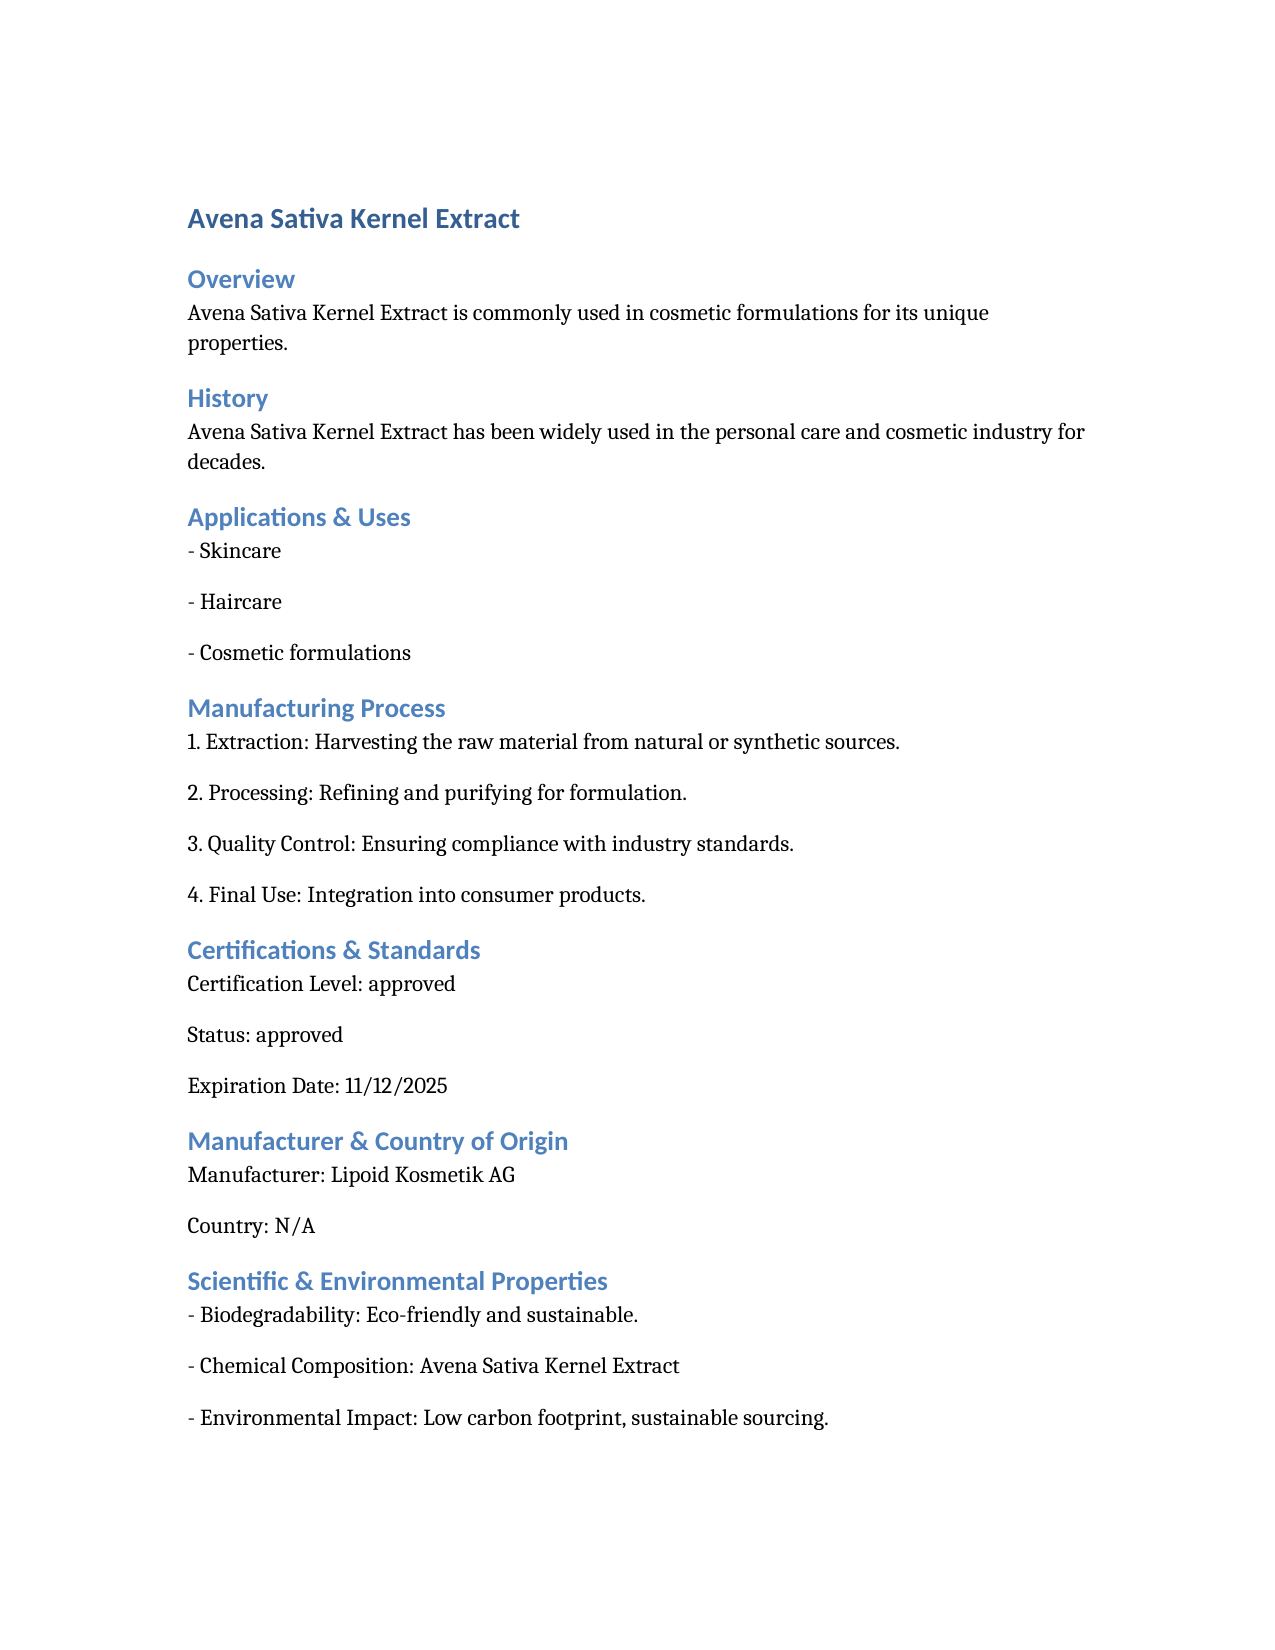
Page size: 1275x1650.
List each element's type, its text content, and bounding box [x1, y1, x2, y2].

text 4. Final Use: Integration into consumer products. [187, 882, 1087, 908]
text Manufacturer: Lipoid Kosmetik AG [187, 1162, 1087, 1188]
text 2. Processing: Refining and purifying for formulation. [187, 780, 1087, 806]
text 3. Quality Control: Ensuring compliance with industry standards. [187, 831, 1087, 857]
subtitle Manufacturer & Country of Origin [187, 1124, 1087, 1157]
text - Skincare [187, 538, 1087, 564]
text - Haircare [187, 589, 1087, 615]
text Certification Level: approved [187, 971, 1087, 997]
text Avena Sativa Kernel Extract is commonly used in cosmetic formulations for its unique properties. [187, 300, 1087, 356]
text - Biodegradability: Eco-friendly and sustainable. [187, 1302, 1087, 1328]
text Status: approved [187, 1022, 1087, 1048]
subtitle Certifications & Standards [187, 933, 1087, 966]
text Avena Sativa Kernel Extract has been widely used in the personal care and cosmetic industry for decades. [187, 419, 1087, 475]
subtitle Overview [187, 262, 1087, 295]
text 1. Extraction: Harvesting the raw material from natural or synthetic sources. [187, 729, 1087, 755]
subtitle Avena Sativa Kernel Extract [187, 200, 1087, 236]
subtitle Applications & Uses [187, 500, 1087, 533]
subtitle Scientific & Environmental Properties [187, 1264, 1087, 1297]
text Expiration Date: 11/12/2025 [187, 1073, 1087, 1099]
text - Chemical Composition: Avena Sativa Kernel Extract [187, 1353, 1087, 1379]
text - Environmental Impact: Low carbon footprint, sustainable sourcing. [187, 1404, 1087, 1431]
text - Cosmetic formulations [187, 640, 1087, 666]
text Country: N/A [187, 1213, 1087, 1239]
subtitle Manufacturing Process [187, 691, 1087, 724]
subtitle History [187, 381, 1087, 414]
